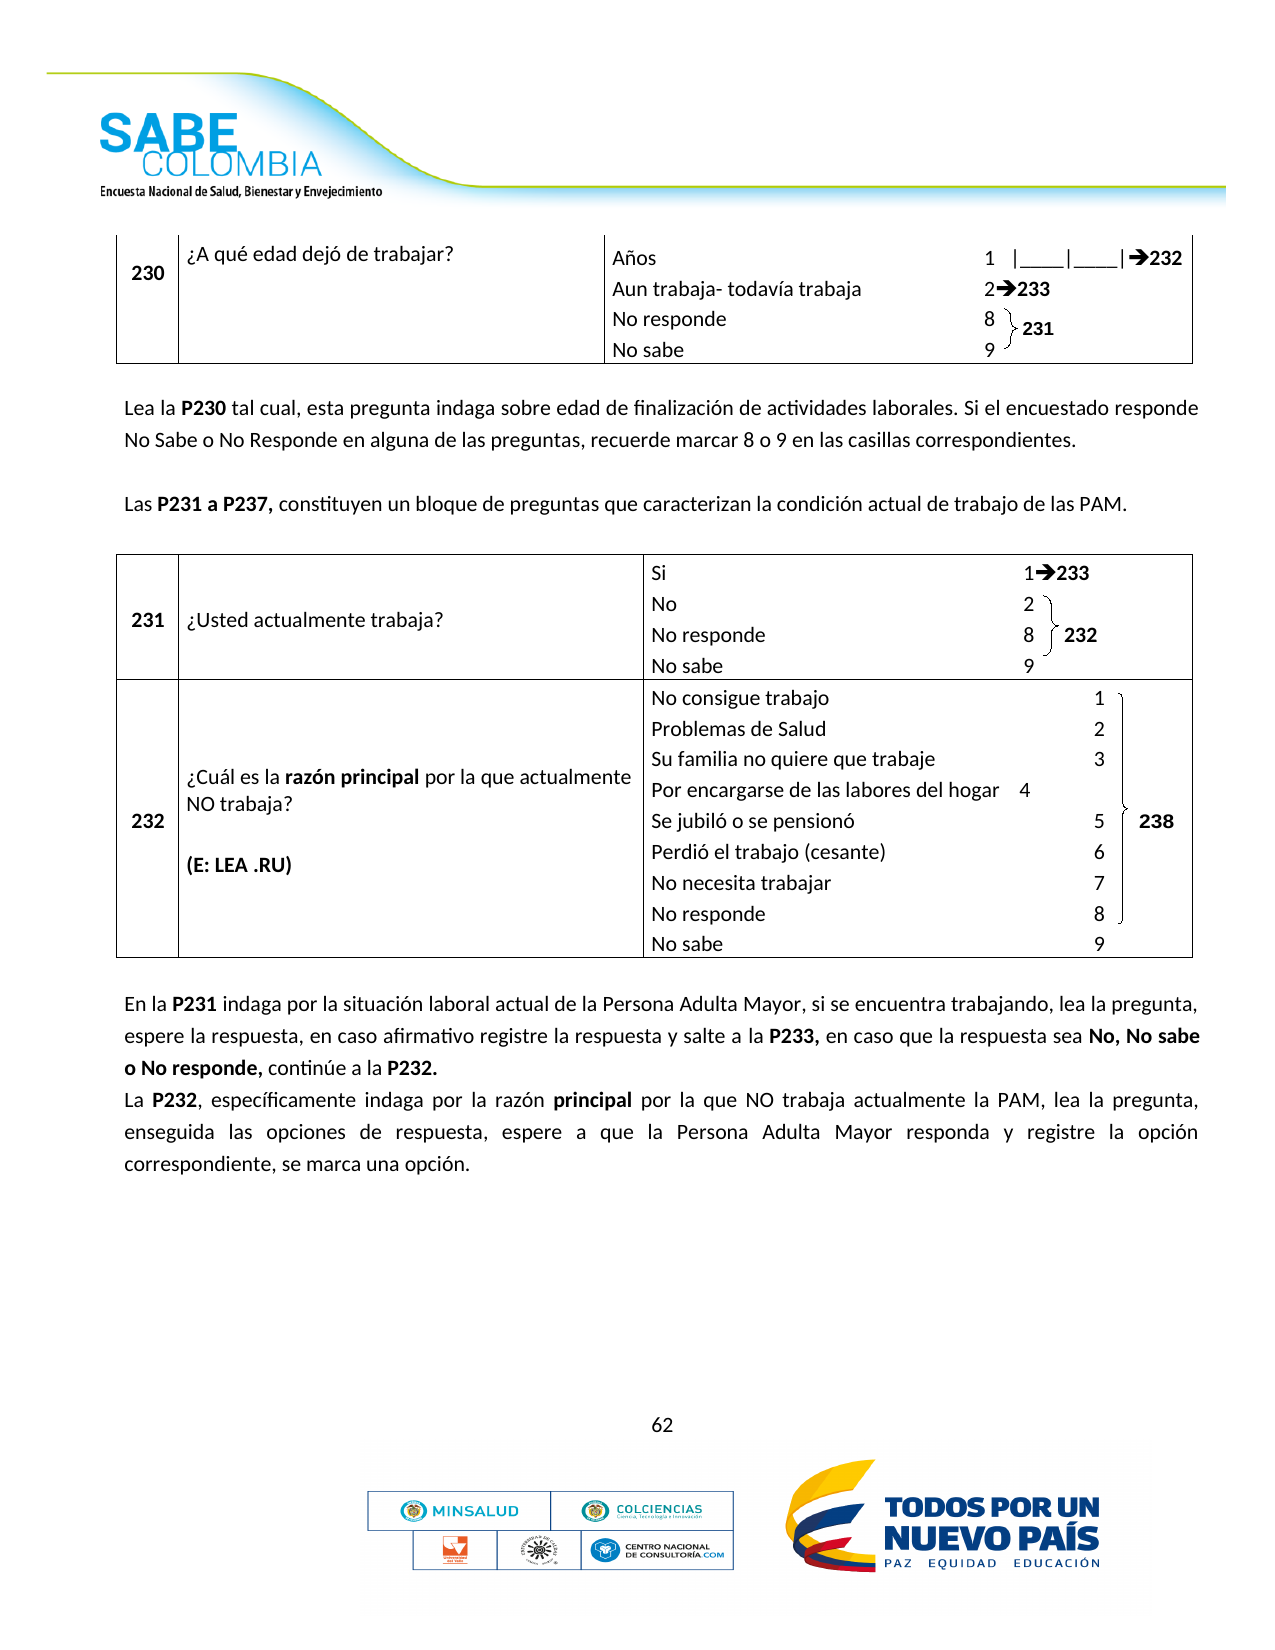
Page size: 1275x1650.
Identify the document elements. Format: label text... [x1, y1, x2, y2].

text Las P231 a P237, constituyen un bloque de preguntas que caracterizan la condición actual de trabajo de las PAM. [124, 490, 1200, 517]
table_cell ¿Cuál es la razón principal por la que actualmente NO trabaja? (E: LEA .RU) [179, 680, 643, 957]
text Lea la P230 tal cual, esta pregunta indaga sobre edad de finalización de actividades laborales. Si el encuestado responde No Sabe o No Responde en alguna de las preguntas, recuerde marcar 8 o 9 en las casillas correspondientes. [124, 394, 1200, 453]
table_cell 232 [117, 680, 178, 957]
table_header ¿A qué edad dejó de trabajar? [179, 235, 604, 363]
table_header ¿Usted actualmente trabaja? [179, 555, 643, 679]
picture [358, 1439, 1151, 1615]
picture [44, 46, 1226, 235]
table_cell No consigue trabajo 1 Problemas de Salud 2 Su familia no quiere que trabaje 3 Por encargarse de las labores del hogar 4 Se jubiló o se pensionó 5 Perdió el trabajo (cesante) 6 No necesita trabajar 7 No responde 8 No sabe 9 [644, 680, 1192, 957]
text En la P231 indaga por la situación laboral actual de la Persona Adulta Mayor, si se encuentra trabajando, lea la pregunta, espere la respuesta, en caso afirmativo registre la respuesta y salte a la P233, en caso que la respuesta sea No, No sabe o No responde, continúe a la P232. [124, 990, 1200, 1081]
table_header Años 1 |____|____|232 Aun trabaja- todavía trabaja 2233 No responde 8 No sabe 9 [605, 235, 1192, 363]
table_header 231 [117, 555, 178, 679]
table_header Si 1233 No 2 No responde 8 232 No sabe 9 [644, 555, 1192, 679]
table_header 230 [117, 235, 178, 363]
text La P232, específicamente indaga por la razón principal por la que NO trabaja actualmente la PAM, lea la pregunta, enseguida las opciones de respuesta, espere a que la Persona Adulta Mayor responda y registre la opción correspondiente, se marca una opción. [124, 1086, 1200, 1177]
